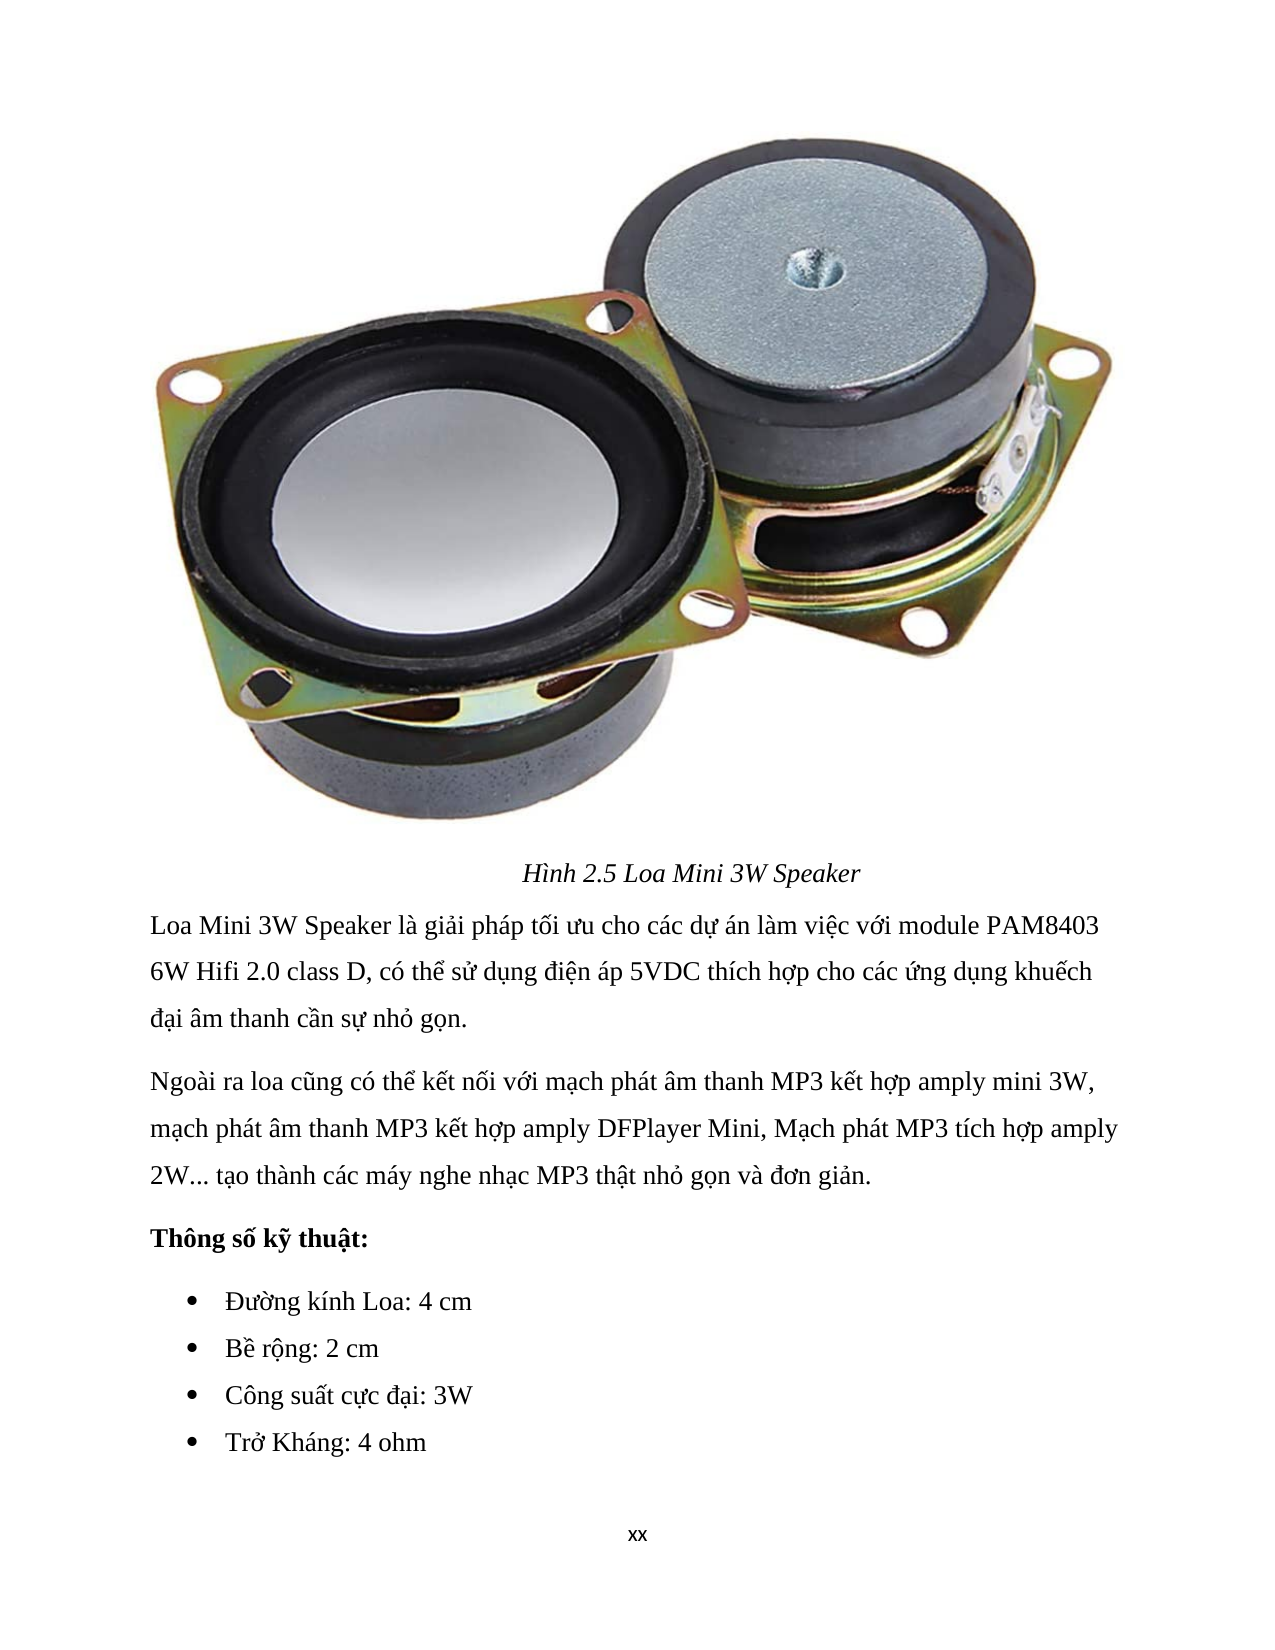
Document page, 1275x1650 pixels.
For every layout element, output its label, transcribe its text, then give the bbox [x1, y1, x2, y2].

list Đường kính Loa: 4 cm [187, 1286, 1125, 1317]
list Bề rộng: 2 cm [187, 1332, 1125, 1364]
text Thông số kỹ thuật: [150, 1222, 1125, 1253]
text Ngoài ra loa cũng có thể kết nối với mạch phát âm thanh MP3 kết hợp amply mini 3W, mạch phát âm thanh MP3 kết hợp amply DFPlayer Mini, Mạch phát MP3 tích hợp amply 2W... tạo thành các máy nghe nhạc MP3 thật nhỏ gọn và đơn giản. [150, 1066, 1125, 1190]
text Loa Mini 3W Speaker là giải pháp tối ưu cho các dự án làm việc với module PAM8403 6W Hifi 2.0 class D, có thể sử dụng điện áp 5VDC thích hợp cho các ứng dụng khuếch đại âm thanh cần sự nhỏ gọn. [150, 909, 1125, 1033]
list Công suất cực đại: 3W [187, 1379, 1125, 1411]
text Figure 10Hình 2.5 Loa Mini 3W Speaker [150, 857, 1125, 888]
list Trở Kháng: 4 ohm [187, 1426, 1125, 1457]
picture [150, 131, 1125, 827]
